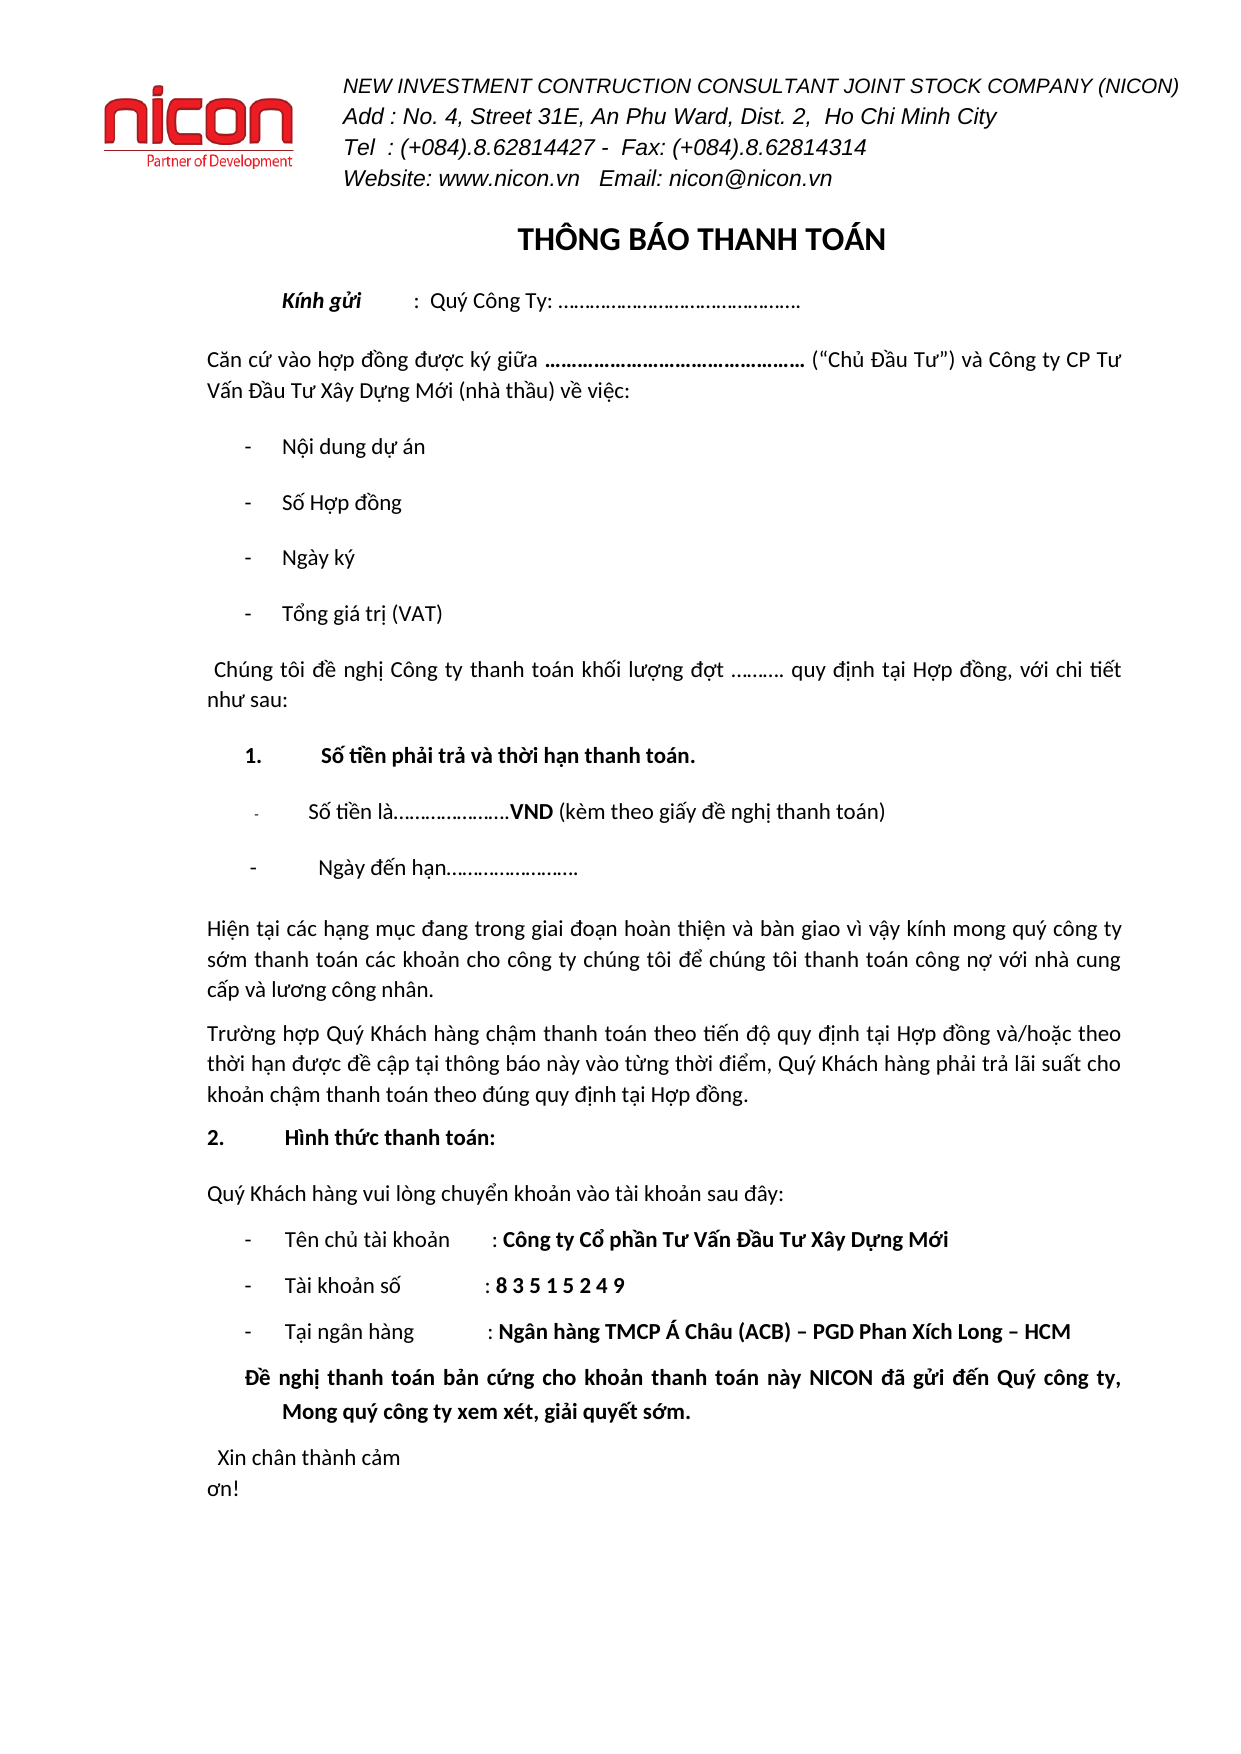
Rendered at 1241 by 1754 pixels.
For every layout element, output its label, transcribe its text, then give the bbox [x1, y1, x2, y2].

list Số tiền phải trả và thời hạn thanh toán. [244, 741, 1122, 769]
text - Tài khoản số : 8 3 5 1 5 2 4 9 [244, 1271, 1122, 1299]
list Số Hợp đồng [244, 488, 1122, 516]
text Hiện tại các hạng mục đang trong giai đoạn hoàn thiện và bàn giao vì vậy kính mong quý công ty sớm thanh toán các khoản cho công ty chúng tôi để chúng tôi thanh toán công nợ với nhà cung cấp và lương công nhân. [207, 914, 1122, 1004]
list Tổng giá trị (VAT) [244, 599, 1122, 627]
text Trường hợp Quý Khách hàng chậm thanh toán theo tiến độ quy định tại Hợp đồng và/hoặc theo thời hạn được đề cập tại thông báo này vào từng thời điểm, Quý Khách hàng phải trả lãi suất cho khoản chậm thanh toán theo đúng quy định tại Hợp đồng. [207, 1019, 1122, 1108]
picture [98, 82, 297, 169]
text Đề nghị thanh toán bản cứng cho khoản thanh toán này NICON đã gửi đến Quý công ty, Mong quý công ty xem xét, giải quyết sớm. [244, 1363, 1122, 1425]
text Kính gửi : Quý Công Ty: ………………………………………. [207, 287, 1122, 315]
text Chúng tôi đề nghị Công ty thanh toán khối lượng đợt ………. quy định tại Hợp đồng, với chi tiết như sau: [207, 655, 1122, 713]
text - Số tiền là………………….VND (kèm theo giấy đề nghị thanh toán) [244, 797, 1122, 825]
text - Tên chủ tài khoản : Công ty Cổ phần Tư Vấn Đầu Tư Xây Dựng Mới [244, 1225, 1122, 1253]
text - Tại ngân hàng : Ngân hàng TMCP Á Châu (ACB) – PGD Phan Xích Long – HCM [244, 1317, 1122, 1345]
list Ngày ký [244, 543, 1122, 571]
list Nội dung dự án [244, 432, 1122, 460]
text Căn cứ vào hợp đồng được ký giữa ………………………………………… (“Chủ Đầu Tư”) và Công ty CP Tư Vấn Đầu Tư Xây Dựng Mới (nhà thầu) về việc: [207, 345, 1122, 404]
text Quý Khách hàng vui lòng chuyển khoản vào tài khoản sau đây: [207, 1179, 1122, 1207]
text THÔNG BÁO THANH TOÁN [207, 218, 1122, 259]
text 2. Hình thức thanh toán: [207, 1123, 1122, 1152]
text Xin chân thành cảm ơn! [207, 1443, 1122, 1532]
text - Ngày đến hạn……………………. [244, 853, 1122, 881]
